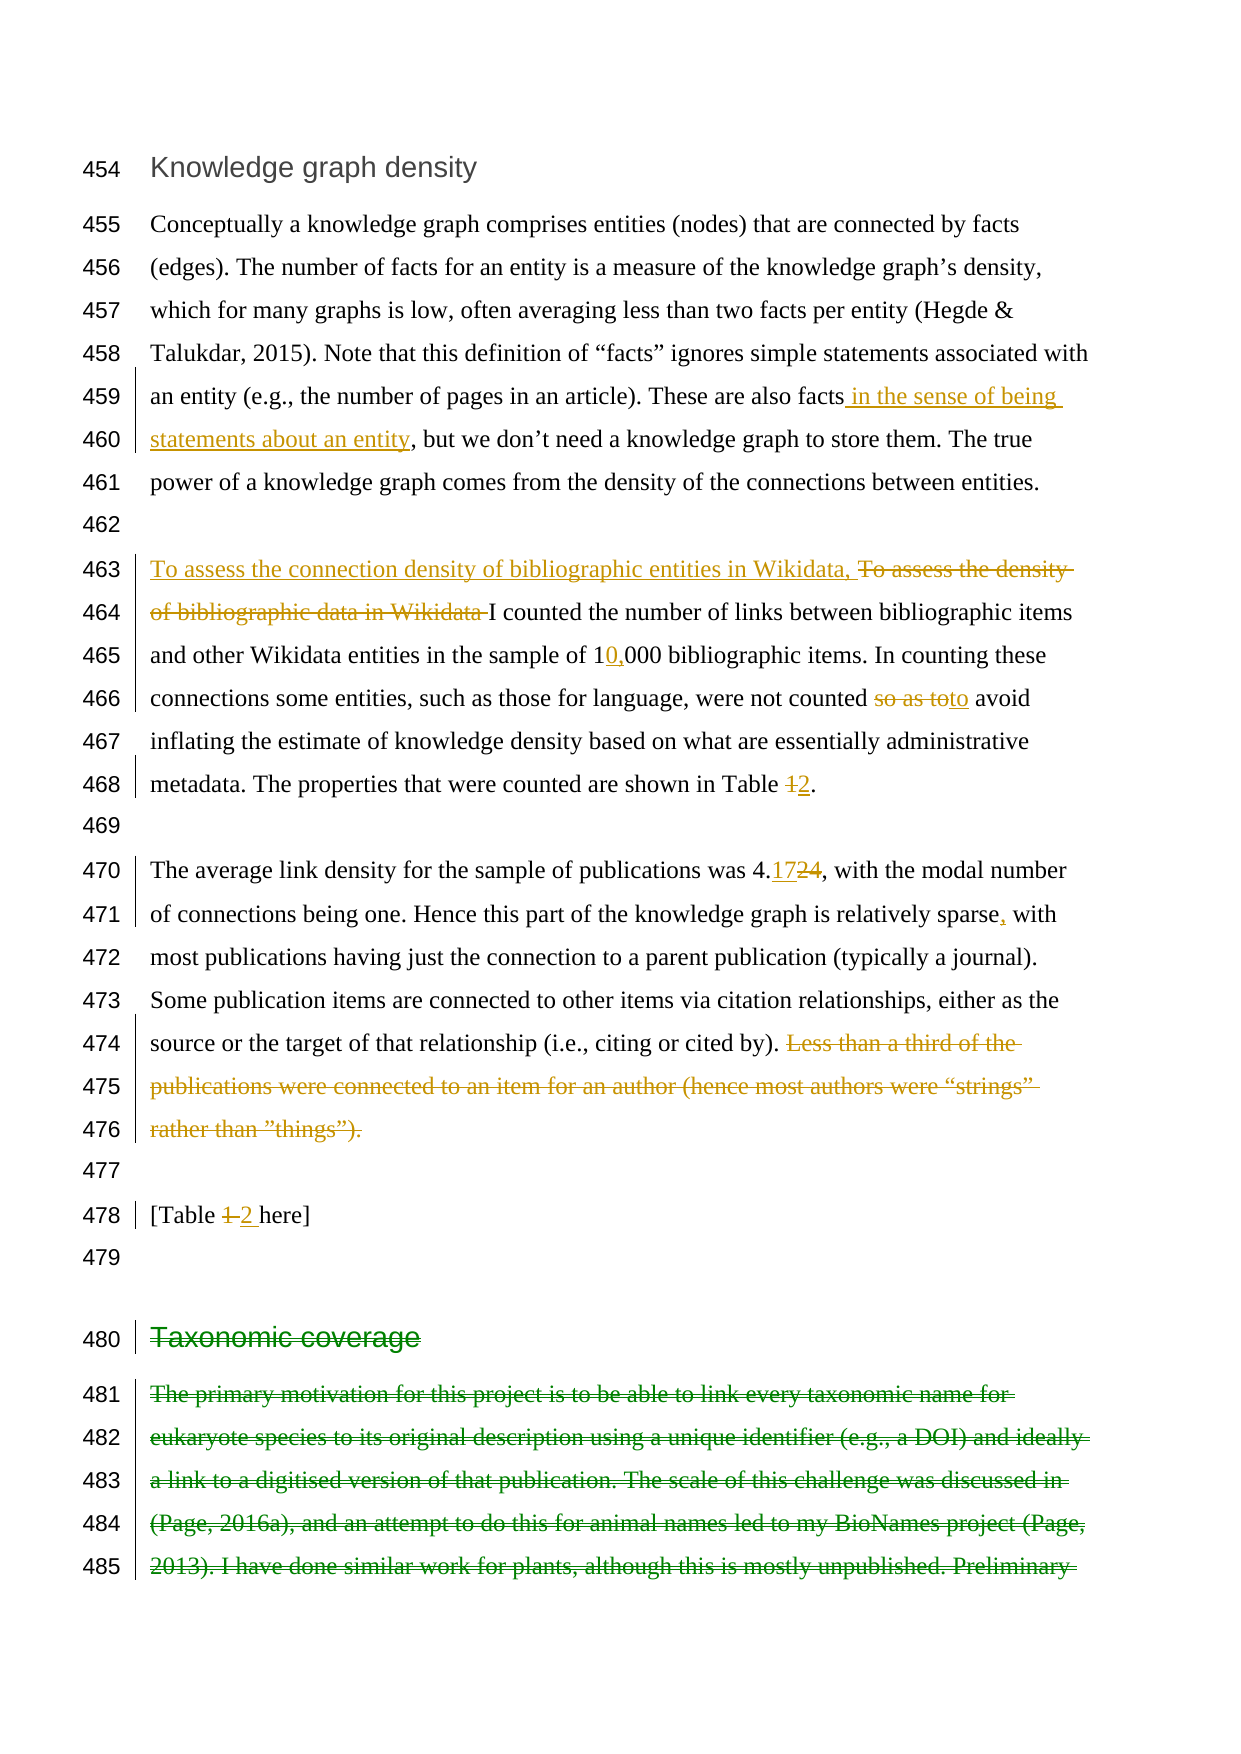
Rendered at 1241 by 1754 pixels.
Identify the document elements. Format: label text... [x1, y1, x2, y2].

subtitle Knowledge graph density [150, 150, 1090, 183]
text The average link density for the sample of publications was 4., with the modal number of connections being one. Hence this part of the knowledge graph is relatively sparse with most publications having just the connection to a parent publication (typically a journal). Some publication items are connected to other items via citation relationships, either as the source or the target of that relationship (i.e., citing or cited by). [150, 856, 1090, 1143]
text Conceptually a knowledge graph comprises entities (nodes) that are connected by facts (edges). The number of facts for an entity is a measure of the knowledge graph’s density, which for many graphs is low, often averaging less than two facts per entity (Hegde & Talukdar, 2015). Note that this definition of “facts” ignores simple statements associated with an entity (e.g., the number of pages in an article). These are also facts, but we don’t need a knowledge graph to store them. The true power of a knowledge graph comes from the density of the connections between entities. [150, 209, 1090, 496]
text I counted the number of links between bibliographic items and other Wikidata entities in the sample of 1000 bibliographic items. In counting these connections some entities, such as those for language, were not counted avoid inflating the estimate of knowledge density based on what are essentially administrative metadata. The properties that were counted are shown in Table . [150, 554, 1090, 798]
text [Table here] [150, 1201, 1090, 1229]
